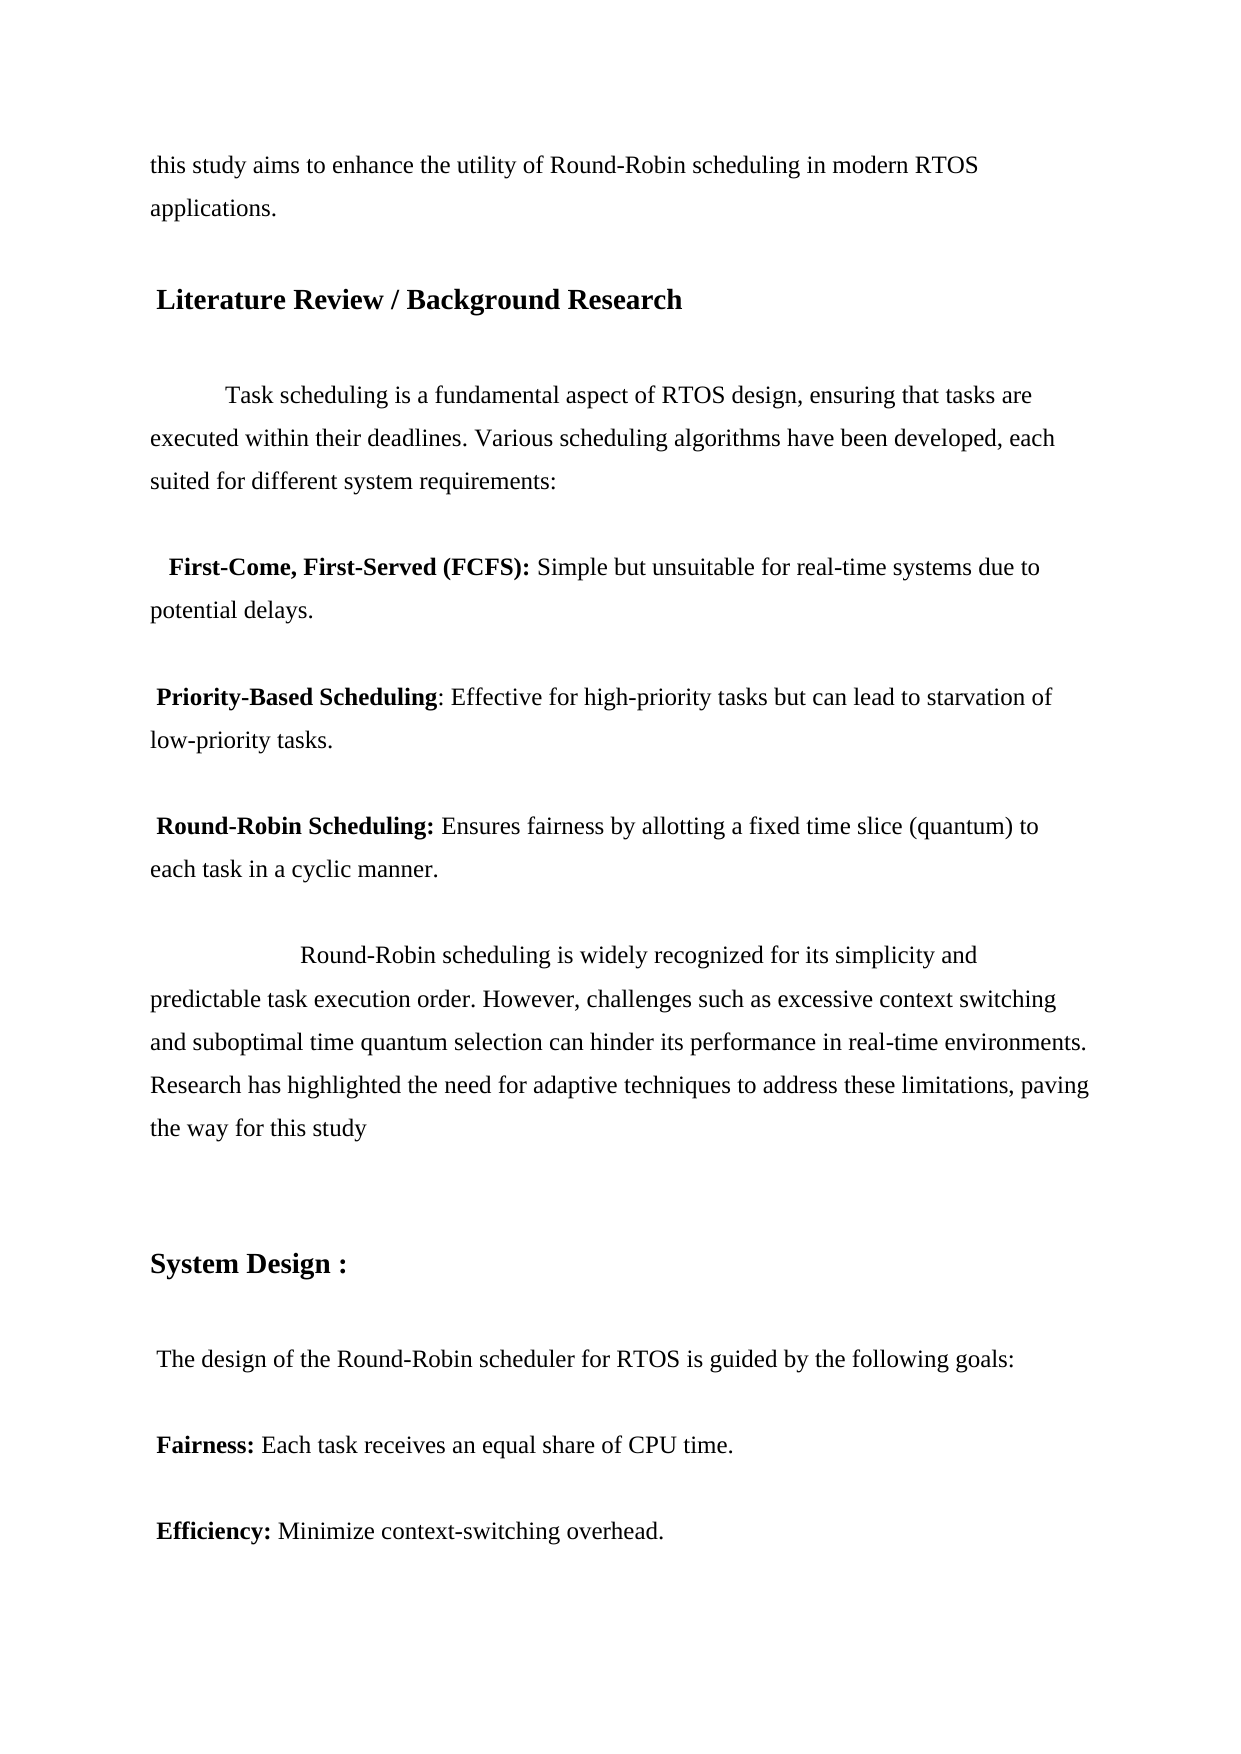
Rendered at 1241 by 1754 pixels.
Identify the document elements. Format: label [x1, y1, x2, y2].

text [150, 1246, 1090, 1588]
text [150, 150, 1090, 1142]
